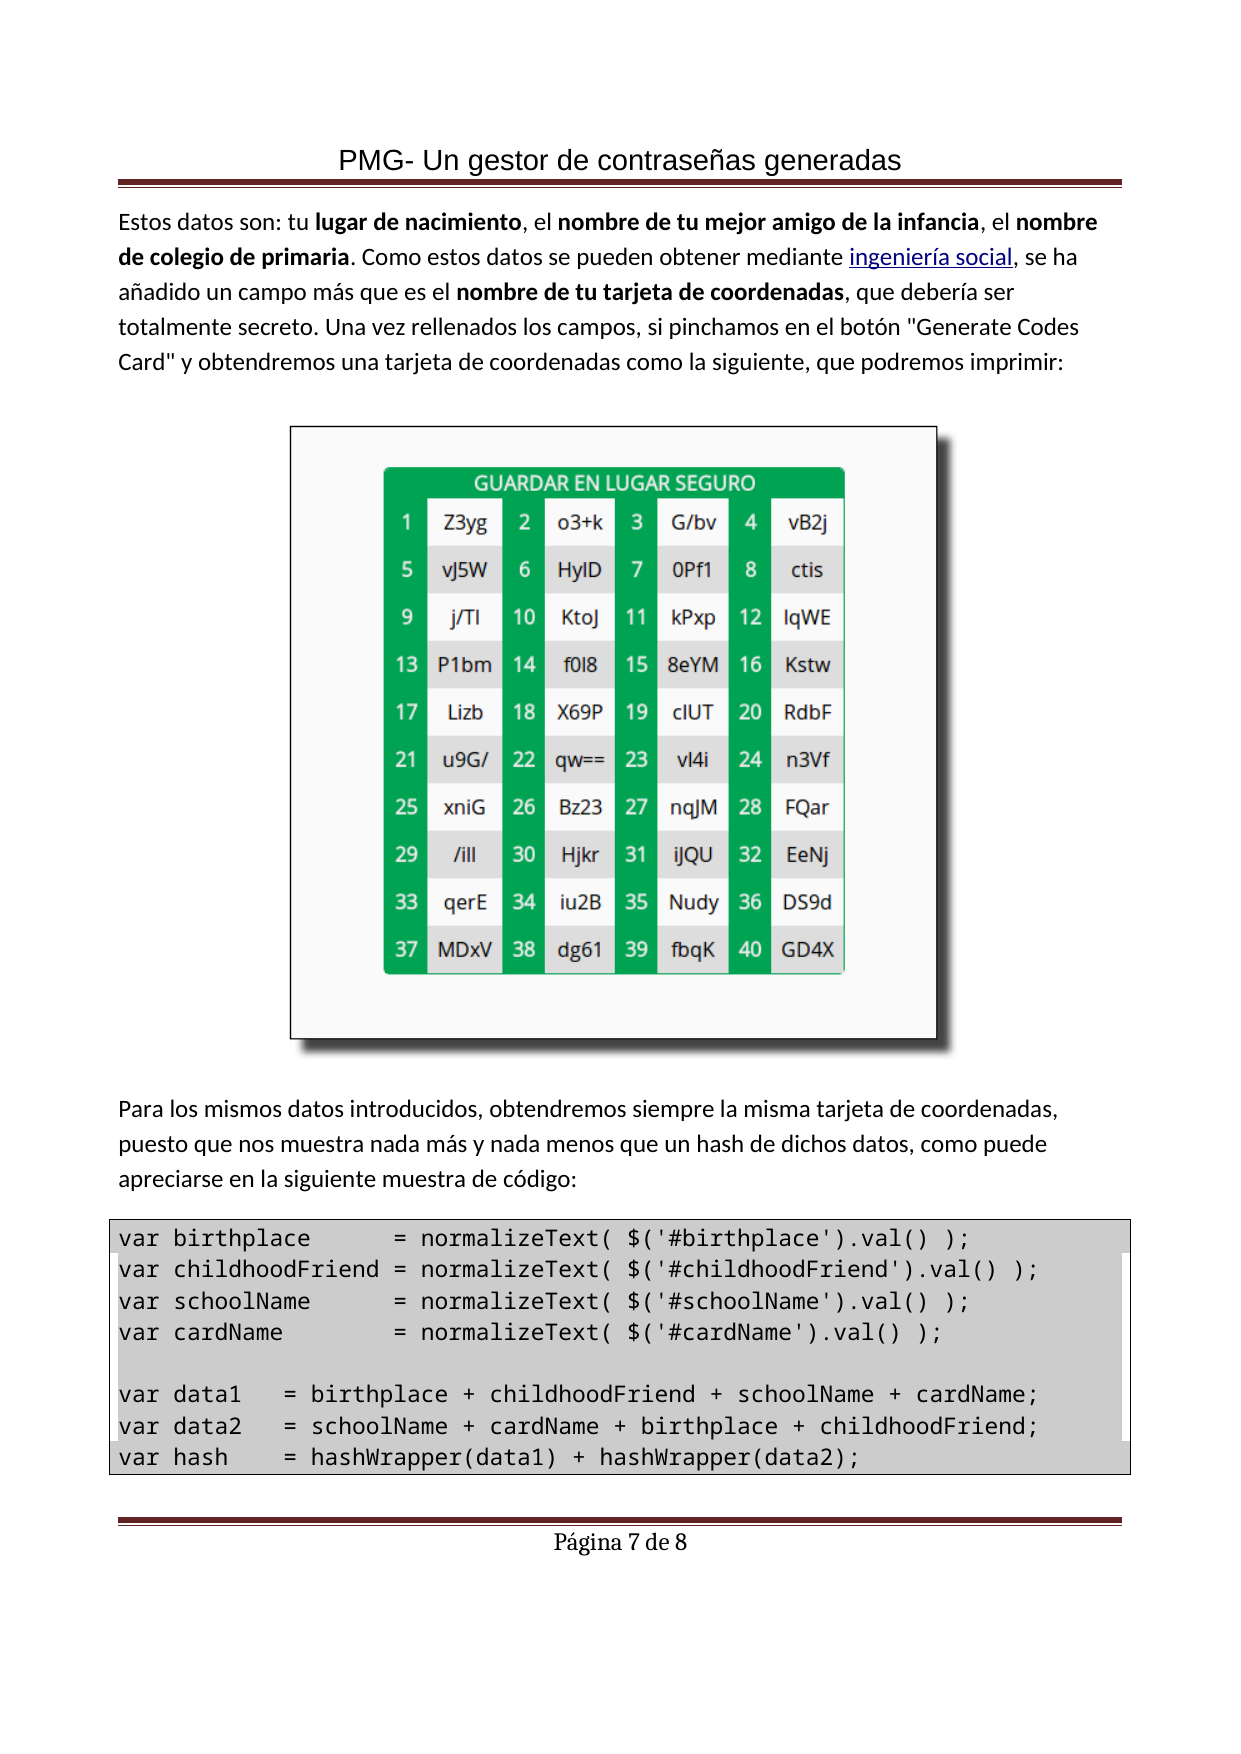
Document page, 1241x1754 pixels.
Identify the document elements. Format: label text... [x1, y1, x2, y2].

text Estos datos son: tu lugar de nacimiento, el nombre de tu mejor amigo de la infancia, el nombre de colegio de primaria. Como estos datos se pueden obtener mediante ingeniería social, se ha añadido un campo más que es el nombre de tu tarjeta de coordenadas, que debería ser totalmente secreto. Una vez rellenados los campos, si pinchamos en el botón "Generate Codes Card" y obtendremos una tarjeta de coordenadas como la siguiente, que podremos imprimir: [118, 206, 1122, 376]
text var childhoodFriend = normalizeText( $('#childhoodFriend').val() ); [118, 1253, 1122, 1285]
text var birthplace = normalizeText( $('#birthplace').val() ); [110, 1220, 1130, 1253]
picture [265, 401, 975, 1077]
text var cardName = normalizeText( $('#cardName').val() ); [118, 1316, 1122, 1347]
text Para los mismos datos introducidos, obtendremos siempre la misma tarjeta de coordenadas, puesto que nos muestra nada más y nada menos que un hash de dichos datos, como puede apreciarse en la siguiente muestra de código: [118, 1093, 1122, 1194]
text var schoolName = normalizeText( $('#schoolName').val() ); [118, 1285, 1122, 1316]
text var data2 = schoolName + cardName + birthplace + childhoodFriend; [118, 1410, 1122, 1438]
text var hash = hashWrapper(data1) + hashWrapper(data2); [110, 1438, 1130, 1474]
text var data1 = birthplace + childhoodFriend + schoolName + cardName; [118, 1378, 1122, 1410]
